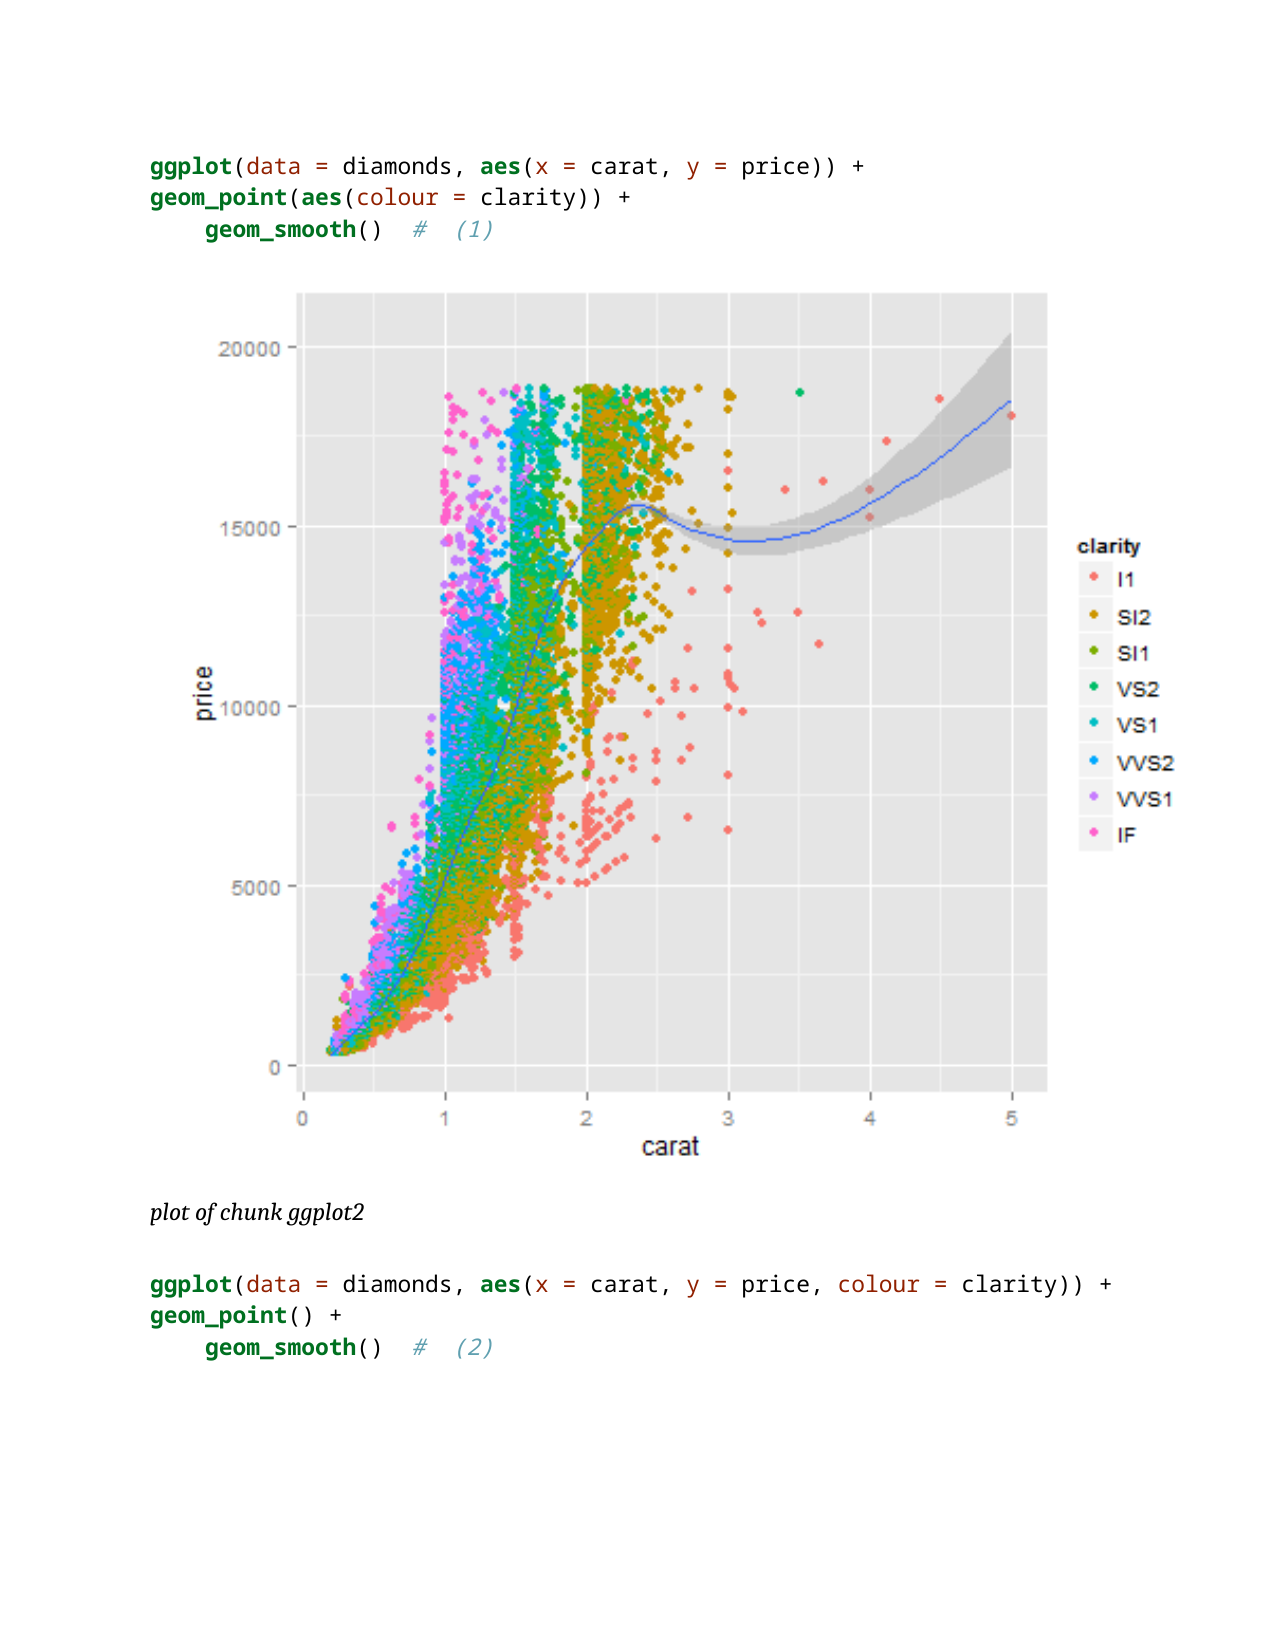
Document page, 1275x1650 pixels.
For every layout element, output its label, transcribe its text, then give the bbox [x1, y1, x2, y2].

text # 미적 요소 매핑의 오버라이딩 ggplot(data = diamonds, aes(x = carat, y = price)) + geom_point(aes(colour = clarity)) + geom_smooth() # (1) [150, 150, 1125, 244]
picture [168, 264, 1234, 1177]
text ggplot(data = diamonds, aes(x = carat, y = price, colour = clarity)) + geom_point() + geom_smooth() # (2) [150, 1239, 1125, 1362]
text plot of chunk ggplot2 [150, 1198, 1125, 1227]
